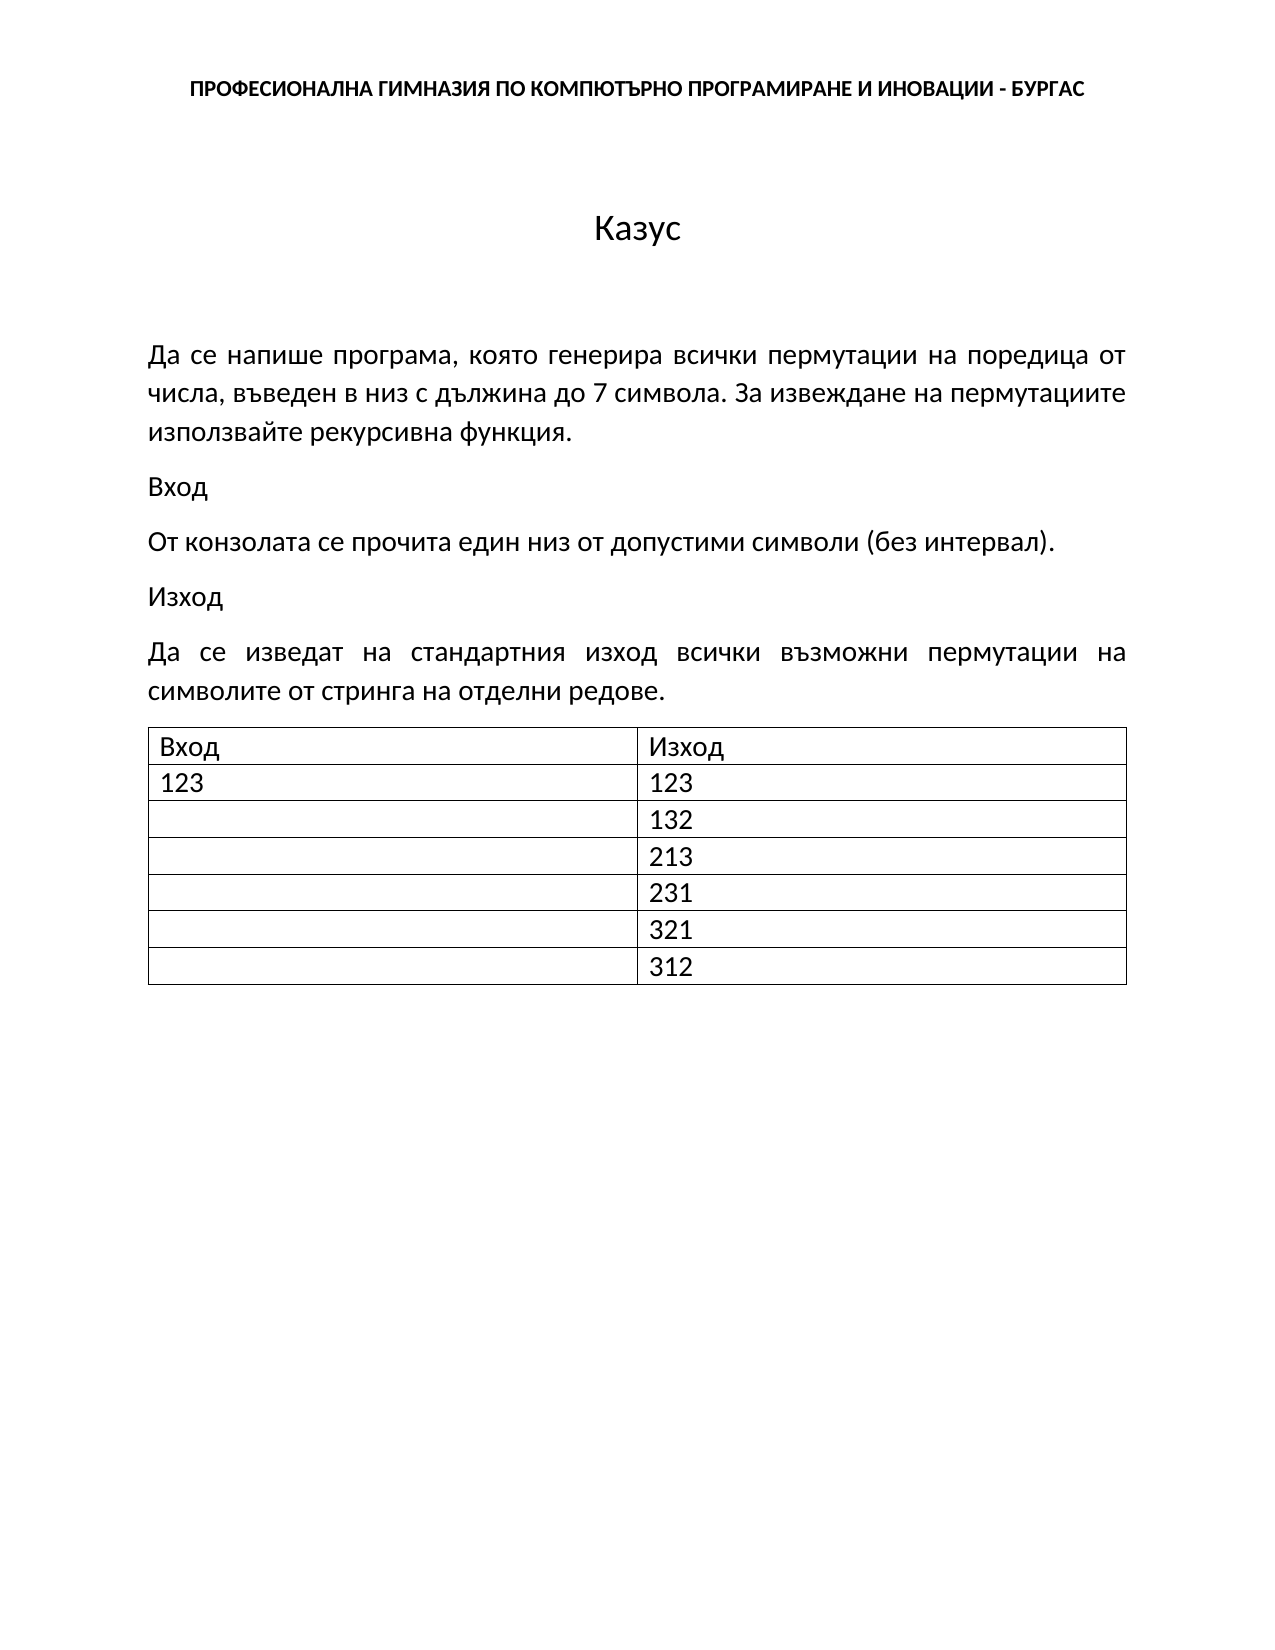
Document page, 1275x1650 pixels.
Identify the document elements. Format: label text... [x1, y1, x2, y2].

text Да се изведат на стандартния изход всички възможни пермутации на символите от стринга на отделни редове. [148, 633, 1127, 707]
table_cell 123 [638, 765, 1126, 800]
table_cell 123 [149, 765, 637, 800]
table_cell [149, 875, 637, 910]
table_cell 321 [638, 911, 1126, 947]
table_cell 231 [638, 875, 1126, 910]
table_cell 213 [638, 838, 1126, 873]
text От конзолата се прочита един низ от допустими символи (без интервал). [148, 523, 1127, 559]
table_cell 132 [638, 801, 1126, 837]
table_header Изход [638, 728, 1126, 763]
table_header Вход [149, 728, 637, 763]
text Изход [148, 578, 1127, 614]
text Казус [148, 204, 1127, 249]
table_cell 312 [638, 948, 1126, 983]
table_cell [149, 801, 637, 837]
table_cell [149, 838, 637, 873]
table_cell [149, 911, 637, 947]
text Да се напише програма, която генерира всички пермутации на поредица от числа, въведен в низ с дължина до 7 символа. За извеждане на пермутациите използвайте рекурсивна функция. [148, 336, 1127, 448]
table_cell [149, 948, 637, 983]
text Вход [148, 468, 1127, 504]
